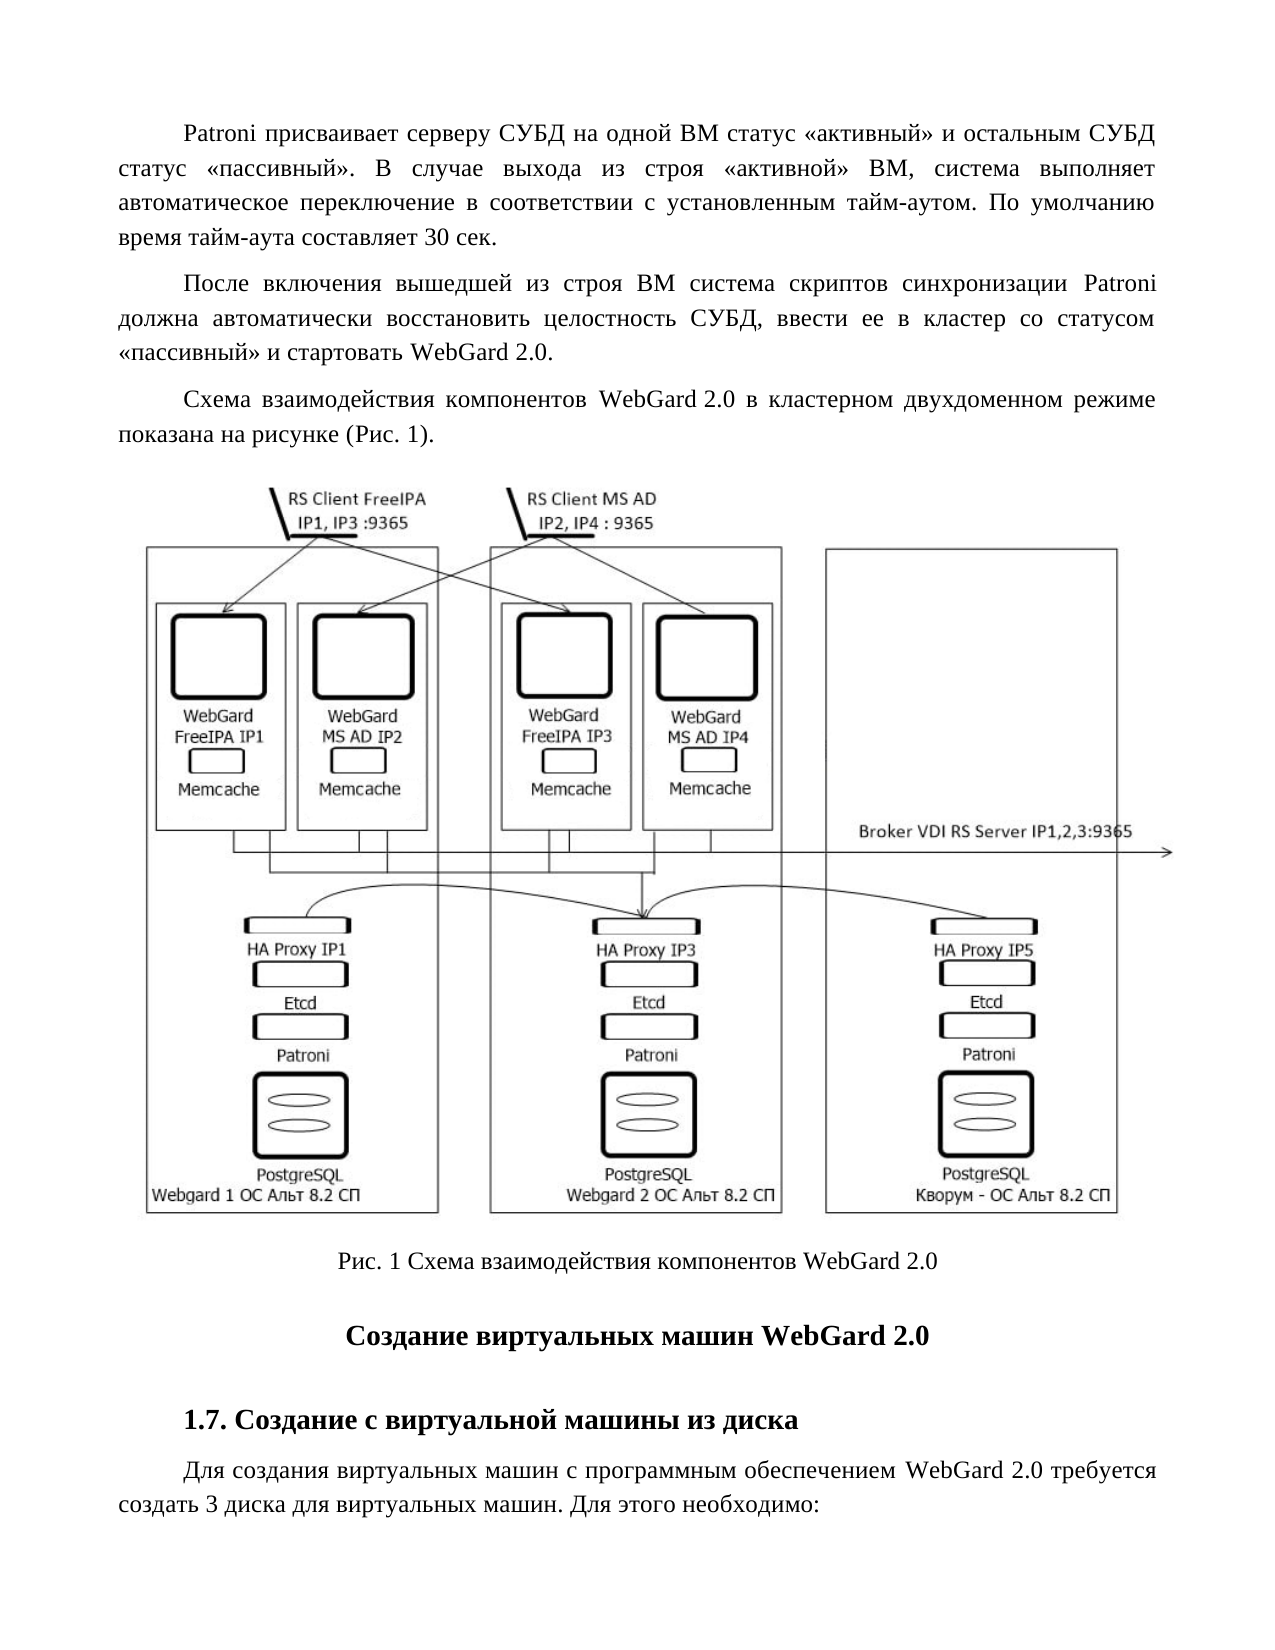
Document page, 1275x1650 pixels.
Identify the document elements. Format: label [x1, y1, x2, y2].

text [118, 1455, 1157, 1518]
picture [118, 478, 1181, 1222]
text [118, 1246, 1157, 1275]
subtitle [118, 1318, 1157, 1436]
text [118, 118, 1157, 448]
